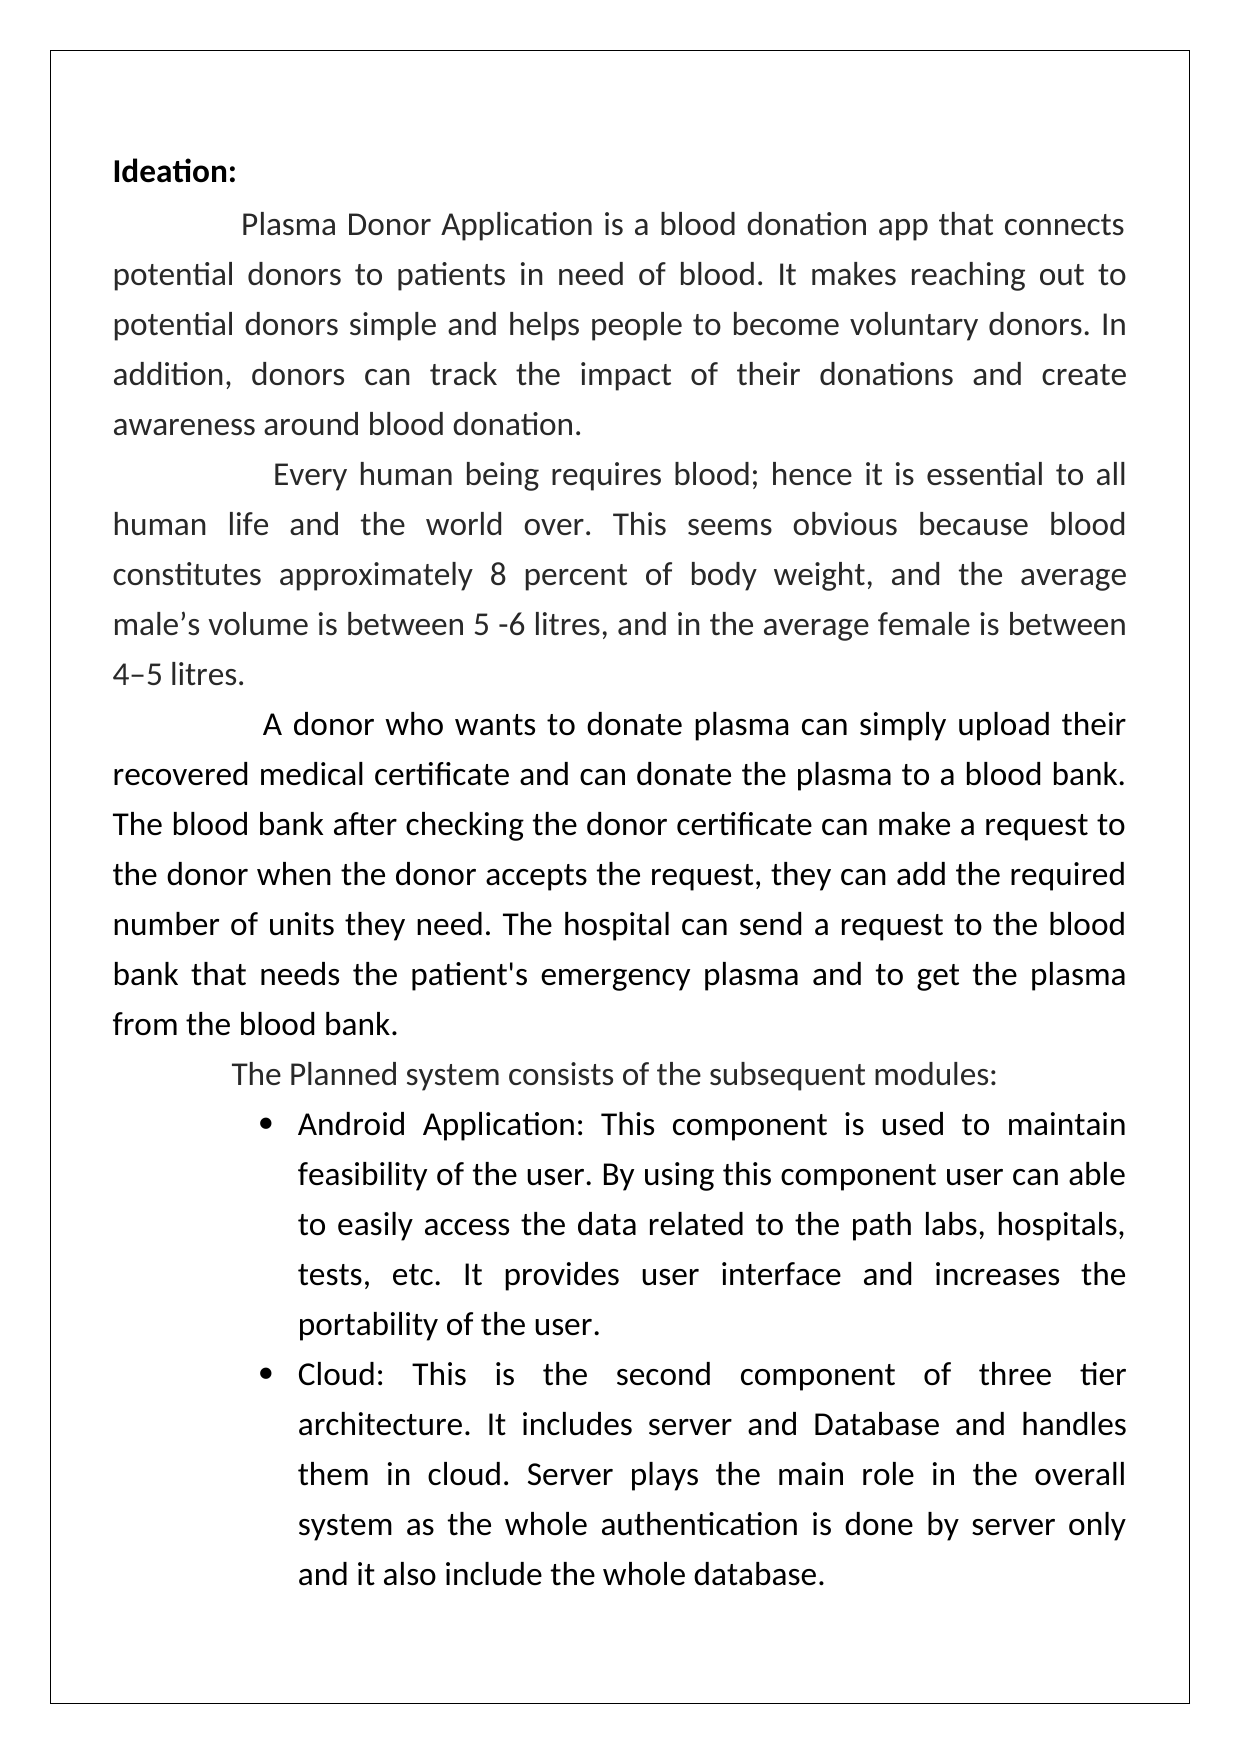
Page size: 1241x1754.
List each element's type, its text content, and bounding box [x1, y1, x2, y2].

text Plasma Donor Application is a blood donation app that connects potential donors to patients in need of blood. It makes reaching out to potential donors simple and helps people to become voluntary donors. In addition, donors can track the impact of their donations and create awareness around blood donation. [112, 194, 1128, 444]
text The Planned system consists of the subsequent modules: [112, 1044, 1128, 1094]
list Android Application: This component is used to maintain feasibility of the user. By using this component user can able to easily access the data related to the path labs, hospitals, tests, etc. It provides user interface and increases the portability of the user. [260, 1094, 1128, 1344]
list Cloud: This is the second component of three tier architecture. It includes server and Database and handles them in cloud. Server plays the main role in the overall system as the whole authentication is done by server only and it also include the whole database. [260, 1344, 1128, 1594]
text Every human being requires blood; hence it is essential to all human life and the world over. This seems obvious because blood constitutes approximately 8 percent of body weight, and the average male’s volume is between 5 -6 litres, and in the average female is between 4–5 litres. [112, 444, 1128, 694]
text A donor who wants to donate plasma can simply upload their recovered medical certificate and can donate the plasma to a blood bank. The blood bank after checking the donor certificate can make a request to the donor when the donor accepts the request, they can add the required number of units they need. The hospital can send a request to the blood bank that needs the patient's emergency plasma and to get the plasma from the blood bank. [112, 694, 1128, 1044]
text Ideation: [112, 150, 1128, 191]
